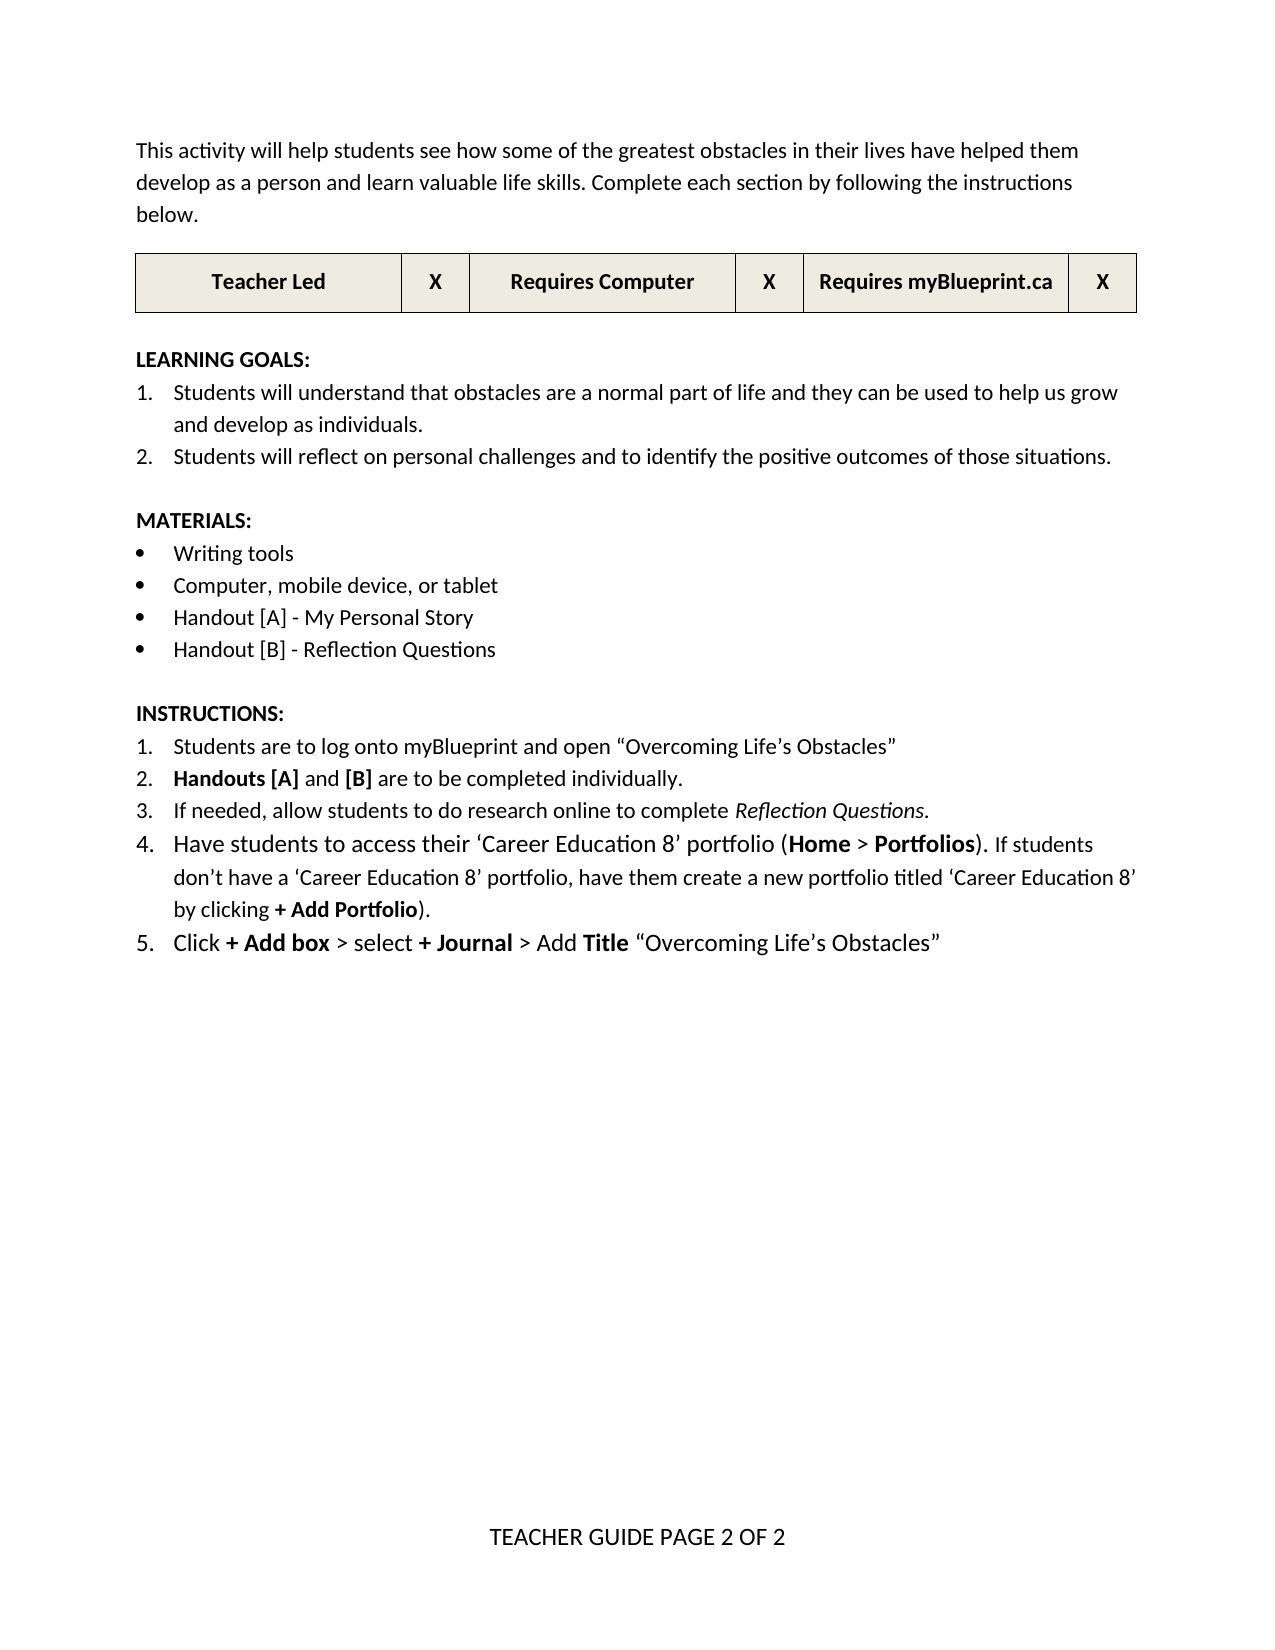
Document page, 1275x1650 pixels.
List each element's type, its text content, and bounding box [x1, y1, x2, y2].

list Have students to access their ‘Career Education 8’ portfolio (Home > Portfolios). If students don’t have a ‘Career Education 8’ portfolio, have them create a new portfolio titled ‘Career Education 8’ by clicking + Add Portfolio). [136, 828, 1139, 923]
table_header Requires myBlueprint.ca [804, 254, 1068, 312]
list If needed, allow students to do research online to complete Reflection Questions. [136, 796, 1139, 824]
list Handout [A] - My Personal Story [136, 603, 1139, 631]
table_header Teacher Led [136, 254, 401, 312]
text This activity will help students see how some of the greatest obstacles in their lives have helped them develop as a person and learn valuable life skills. Complete each section by following the instructions below. [136, 136, 1139, 228]
list Students will reflect on personal challenges and to identify the positive outcomes of those situations. [136, 442, 1139, 470]
list Handout [B] - Reflection Questions [136, 635, 1139, 663]
table_header Requires Computer [470, 254, 735, 312]
list Computer, mobile device, or tablet [136, 571, 1139, 599]
list Students will understand that obstacles are a normal part of life and they can be used to help us grow and develop as individuals. [136, 378, 1139, 438]
table_header X [1069, 254, 1136, 312]
table_header X [402, 254, 469, 312]
table_header X [736, 254, 803, 312]
list MATERIALS: [136, 506, 1139, 534]
list Handouts [A] and [B] are to be completed individually. [136, 764, 1139, 792]
list Writing tools [136, 539, 1139, 567]
text LEARNING GOALS: [136, 346, 1139, 373]
list Click + Add box > select + Journal > Add Title “Overcoming Life’s Obstacles” [136, 927, 1139, 958]
list Students are to log onto myBlueprint and open “Overcoming Life’s Obstacles” [136, 732, 1139, 760]
list INSTRUCTIONS: [136, 699, 1139, 728]
